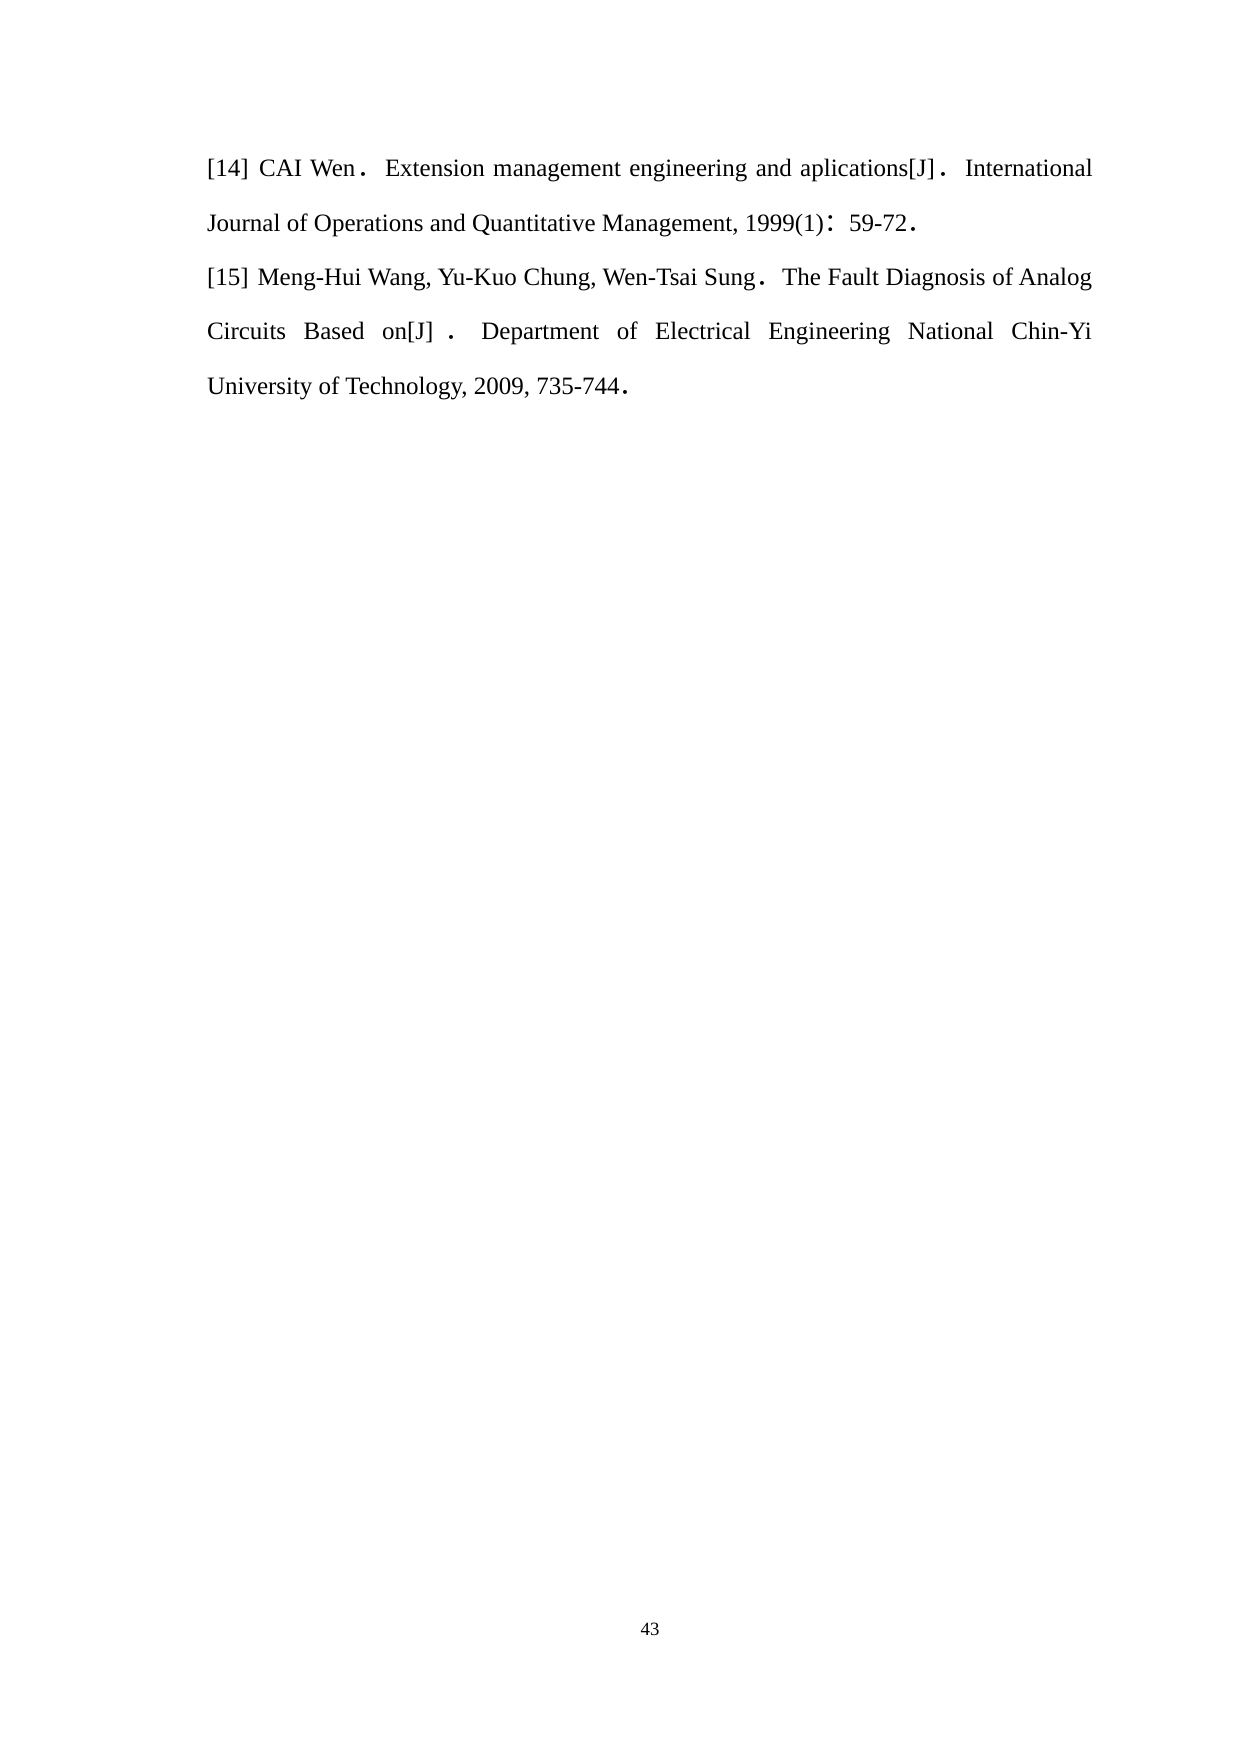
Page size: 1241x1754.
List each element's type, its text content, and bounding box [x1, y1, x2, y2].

list Meng-Hui Wang, Yu-Kuo Chung, Wen-Tsai Sung．The Fault Diagnosis of Analog Circuits Based on[J]．Department of Electrical Engineering National Chin-Yi University of Technology, 2009, 735-744． [207, 256, 1092, 401]
list CAI Wen．Extension management engineering and aplications[J]．International Journal of Operations and Quantitative Management, 1999(1)：59-72． [207, 148, 1092, 238]
